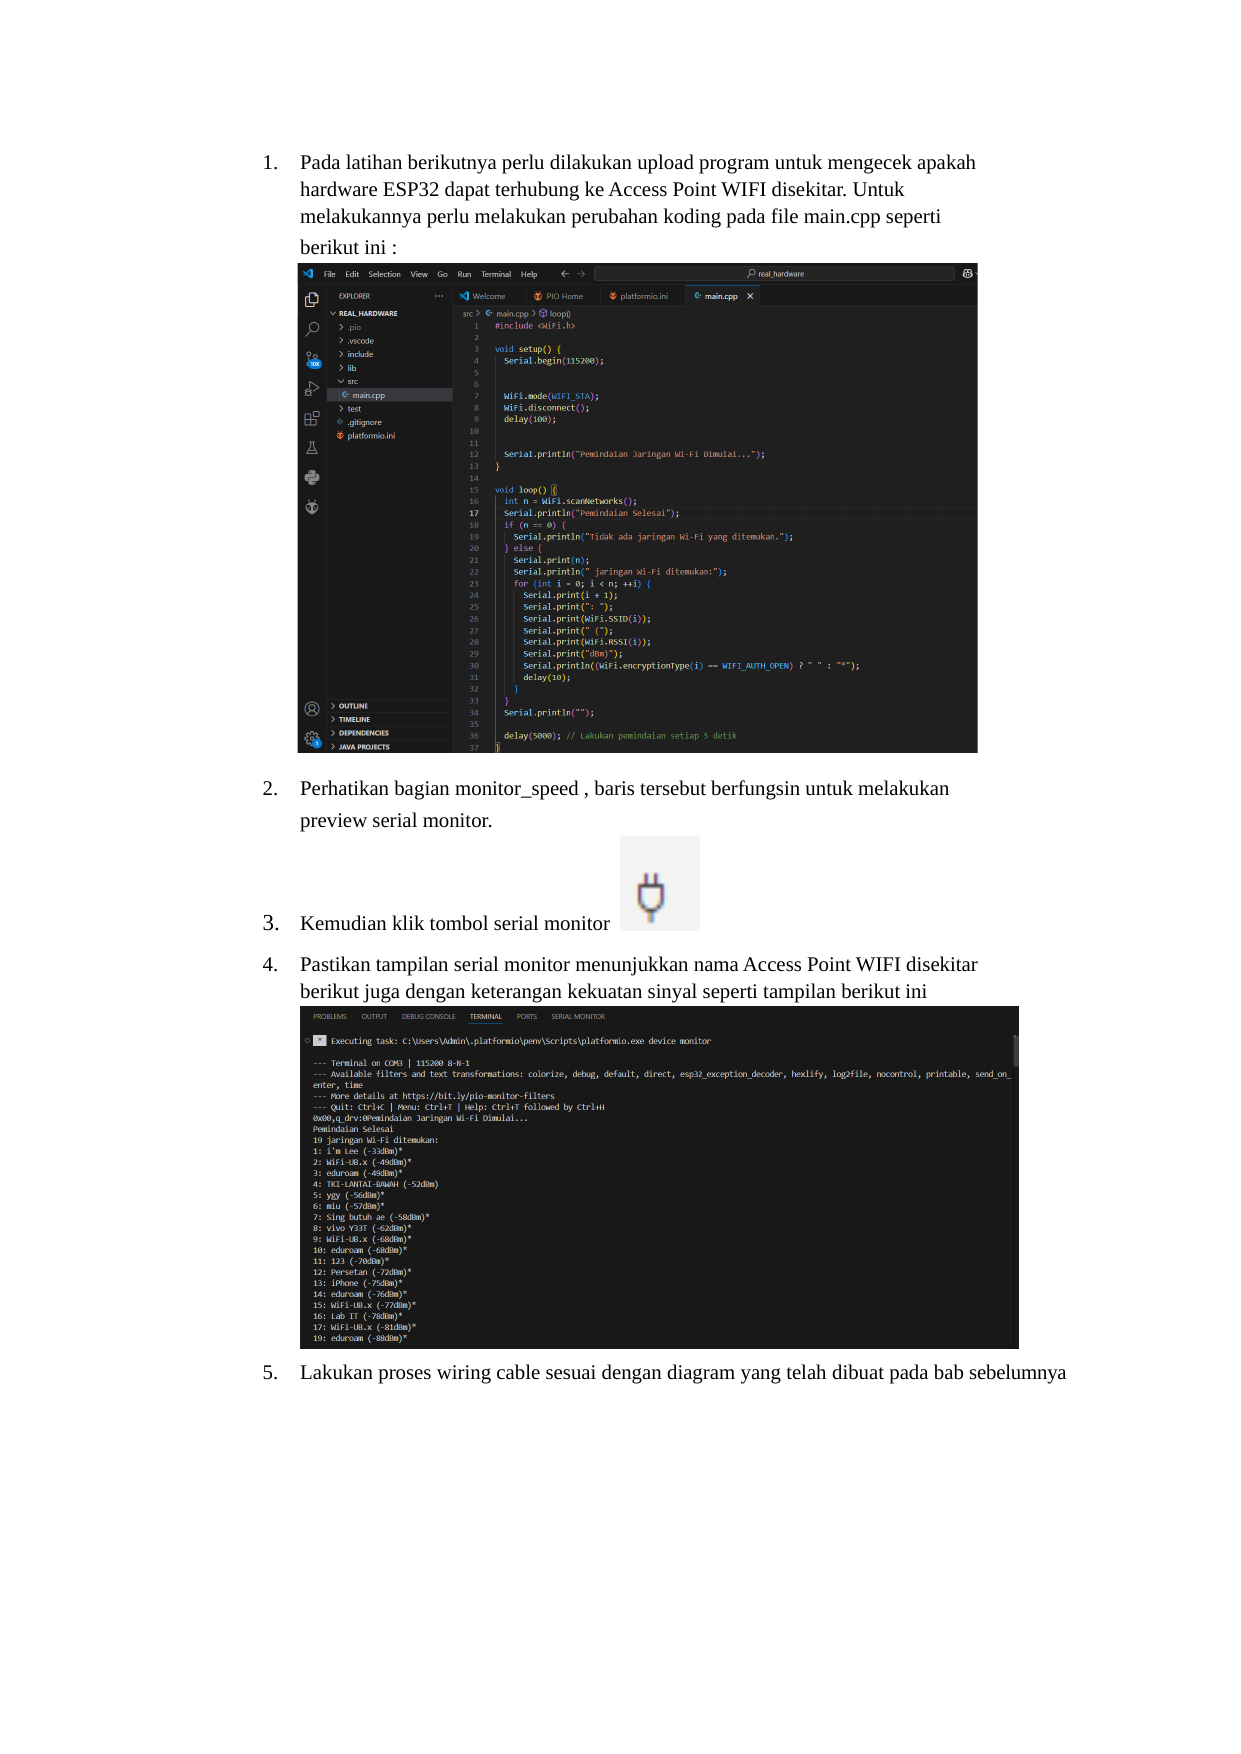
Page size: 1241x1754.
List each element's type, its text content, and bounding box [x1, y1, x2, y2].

picture [297, 263, 978, 753]
picture [620, 836, 700, 931]
list Pastikan tampilan serial monitor menunjukkan nama Access Point WIFI disekitar berikut juga dengan keterangan kekuatan sinyal seperti tampilan berikut ini [262, 952, 1001, 1003]
list Kemudian klik tombol serial monitor [262, 837, 1107, 936]
list Lakukan proses wiring cable sesuai dengan diagram yang telah dibuat pada bab sebelumnya [262, 1360, 1107, 1384]
list Pada latihan berikutnya perlu dilakukan upload program untuk mengecek apakah hardware ESP32 dapat terhubung ke Access Point WIFI disekitar. Untuk melakukannya perlu melakukan perubahan koding pada file main.cpp seperti berikut ini : [262, 150, 1001, 260]
picture [300, 1006, 1019, 1349]
list Perhatikan bagian monitor_speed , baris tersebut berfungsin untuk melakukan preview serial monitor. [262, 776, 1001, 833]
